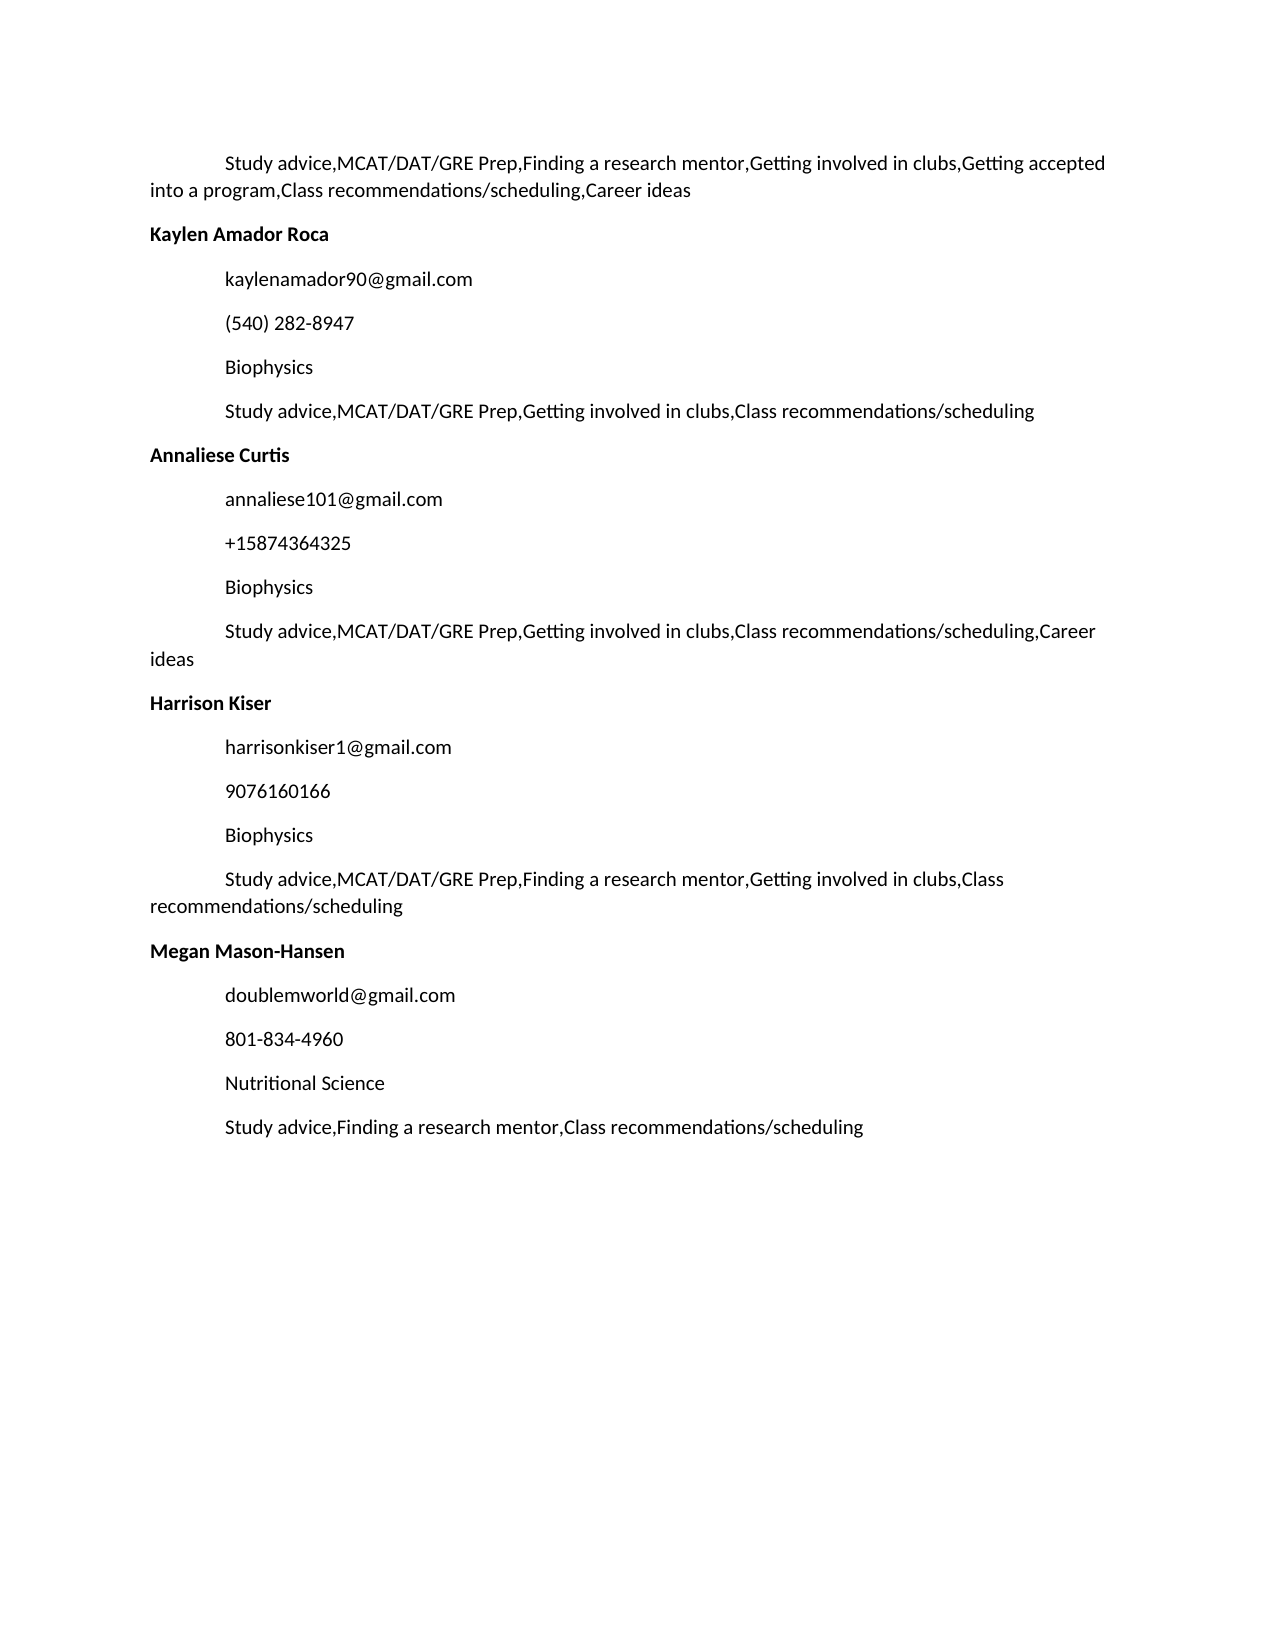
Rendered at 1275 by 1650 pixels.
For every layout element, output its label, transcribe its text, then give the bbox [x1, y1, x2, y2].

text 801-834-4960 [150, 1026, 1125, 1051]
text Harrison Kiser [150, 690, 1125, 715]
text Biophysics [150, 822, 1125, 847]
text Study advice,MCAT/DAT/GRE Prep,Getting involved in clubs,Class recommendations/scheduling [150, 398, 1125, 423]
text (540) 282-8947 [150, 310, 1125, 335]
text Study advice,MCAT/DAT/GRE Prep,Finding a research mentor,Getting involved in clubs,Getting accepted into a program,Class recommendations/scheduling,Career ideas [150, 150, 1125, 203]
text Kaylen Amador Roca [150, 222, 1125, 247]
text harrisonkiser1@gmail.com [150, 734, 1125, 759]
text Megan Mason-Hansen [150, 938, 1125, 963]
text annaliese101@gmail.com [150, 486, 1125, 511]
text doublemworld@gmail.com [150, 982, 1125, 1007]
text Biophysics [150, 574, 1125, 599]
text Biophysics [150, 354, 1125, 379]
text Study advice,MCAT/DAT/GRE Prep,Getting involved in clubs,Class recommendations/scheduling,Career ideas [150, 618, 1125, 671]
text Study advice,MCAT/DAT/GRE Prep,Finding a research mentor,Getting involved in clubs,Class recommendations/scheduling [150, 866, 1125, 919]
text kaylenamador90@gmail.com [150, 266, 1125, 291]
text 9076160166 [150, 778, 1125, 803]
text +15874364325 [150, 530, 1125, 556]
text Nutritional Science [150, 1070, 1125, 1095]
text Annaliese Curtis [150, 442, 1125, 467]
text Study advice,Finding a research mentor,Class recommendations/scheduling [150, 1114, 1125, 1139]
